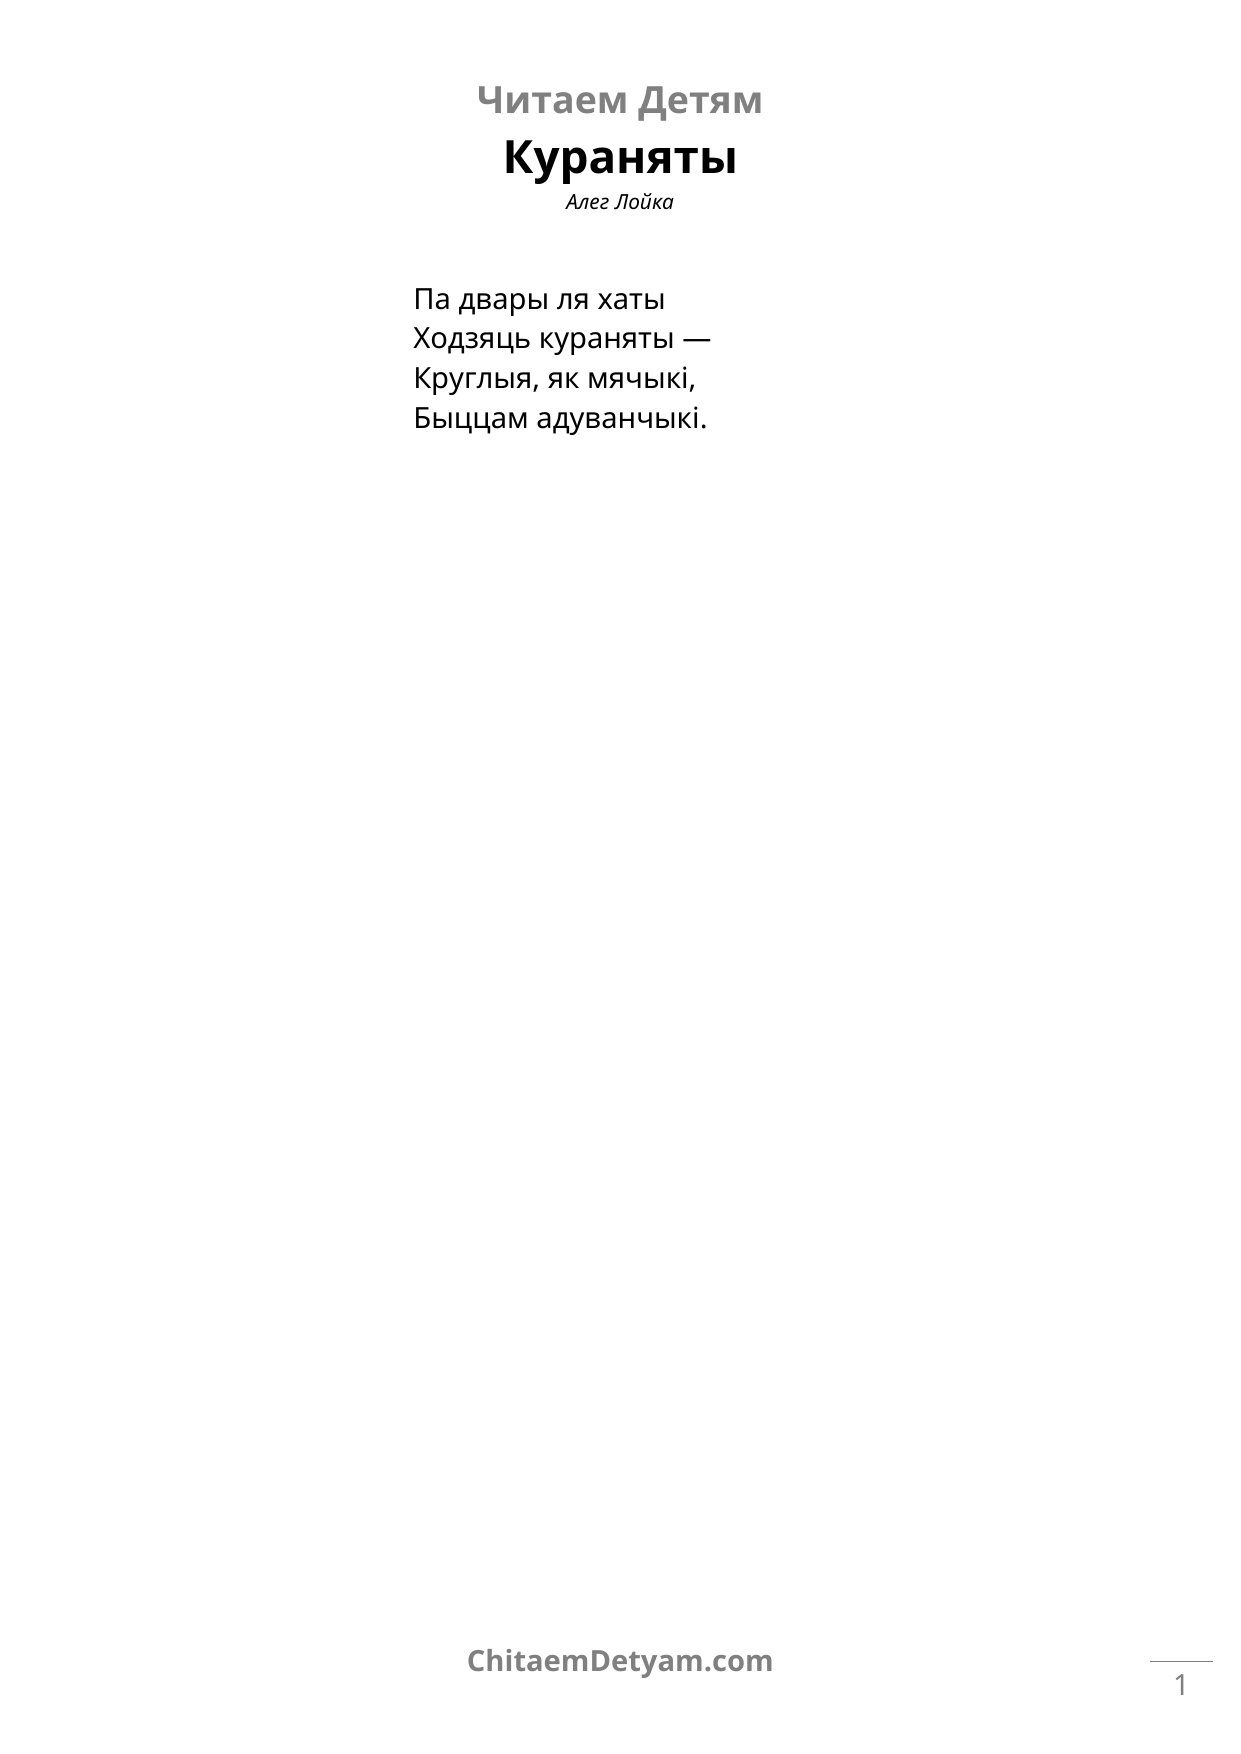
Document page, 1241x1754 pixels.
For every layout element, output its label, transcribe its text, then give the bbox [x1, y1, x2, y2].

text Круглыя, як мячыкі, [413, 357, 1122, 397]
text Кураняты Алег Лойка [118, 125, 1122, 216]
text Быццам адуванчыкі. [413, 397, 1122, 437]
text Па двары ля хаты [413, 278, 1122, 318]
text Ходзяць кураняты — [413, 318, 1122, 357]
